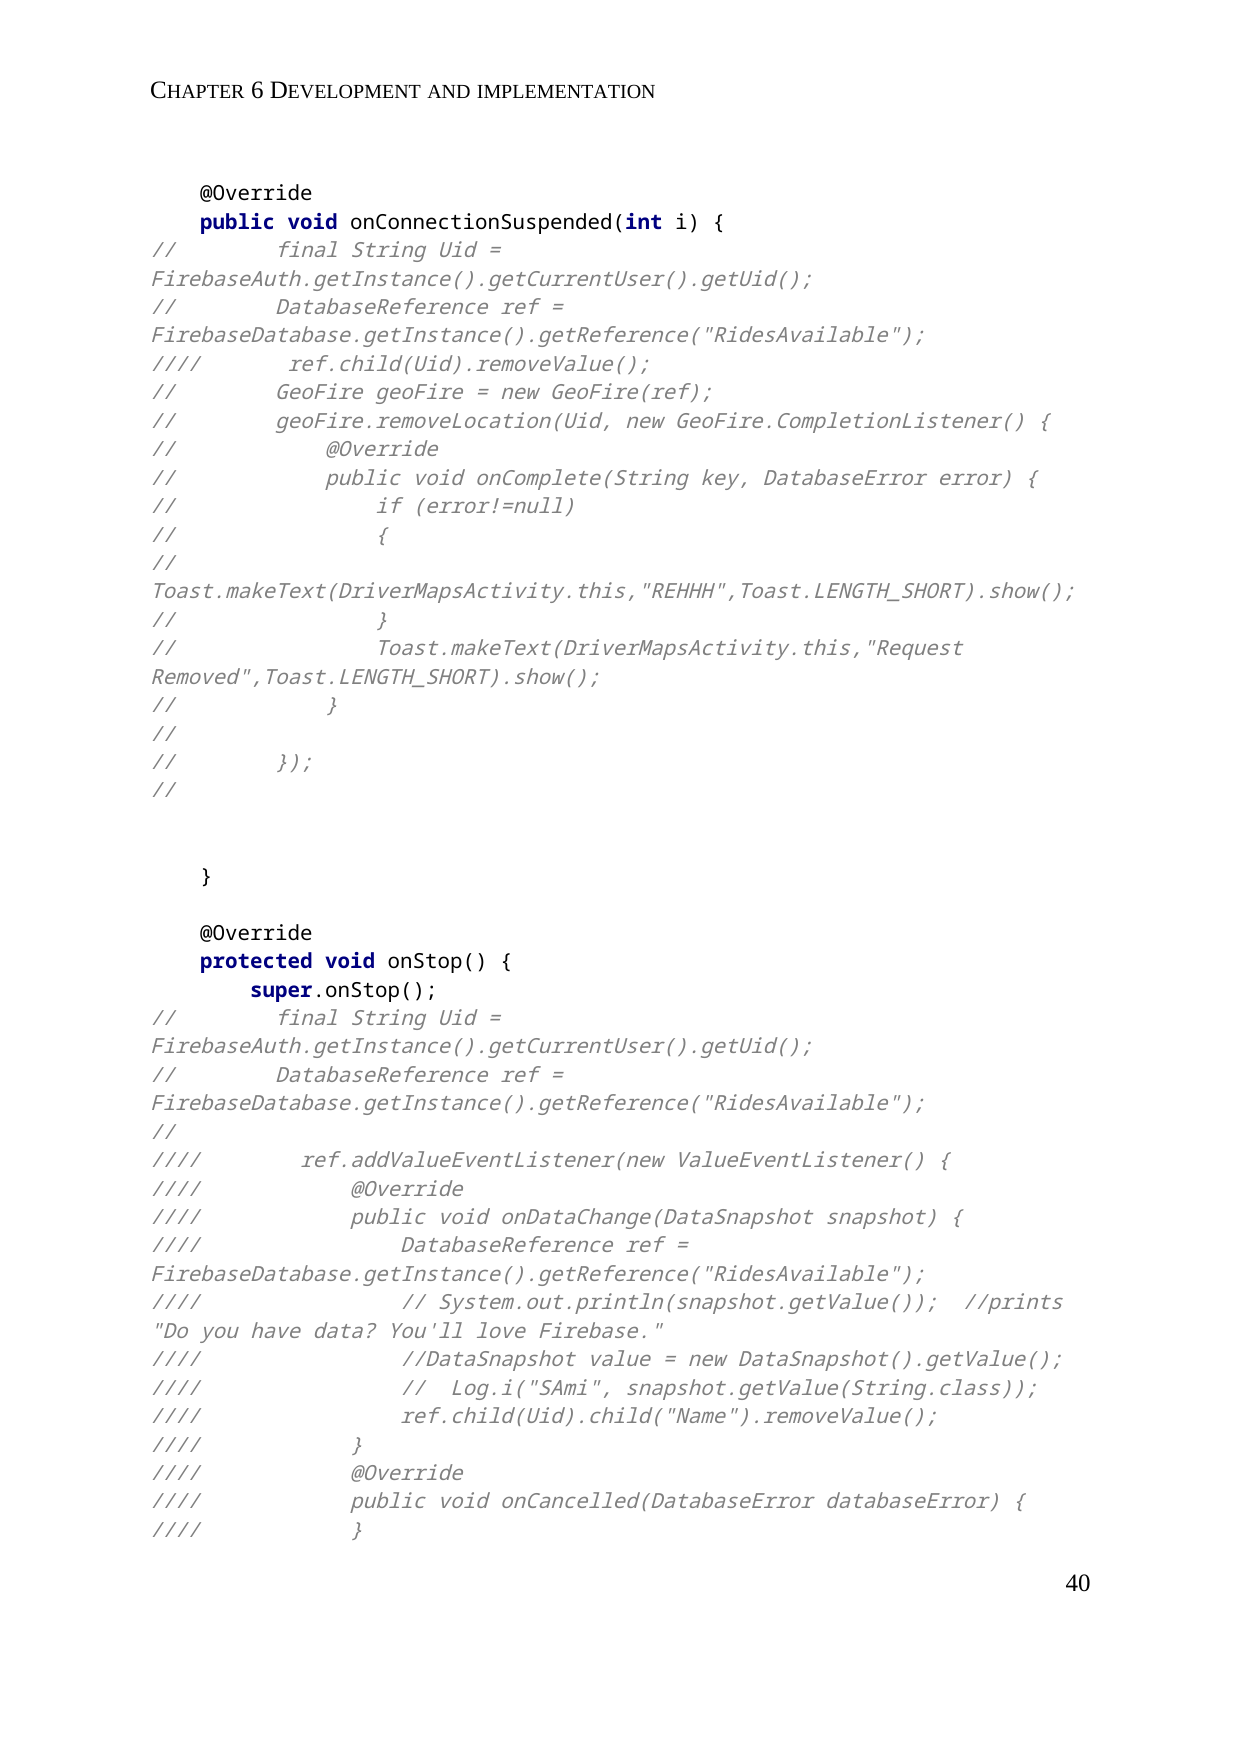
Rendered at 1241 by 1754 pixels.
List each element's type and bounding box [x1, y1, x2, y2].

text [150, 150, 1090, 1543]
